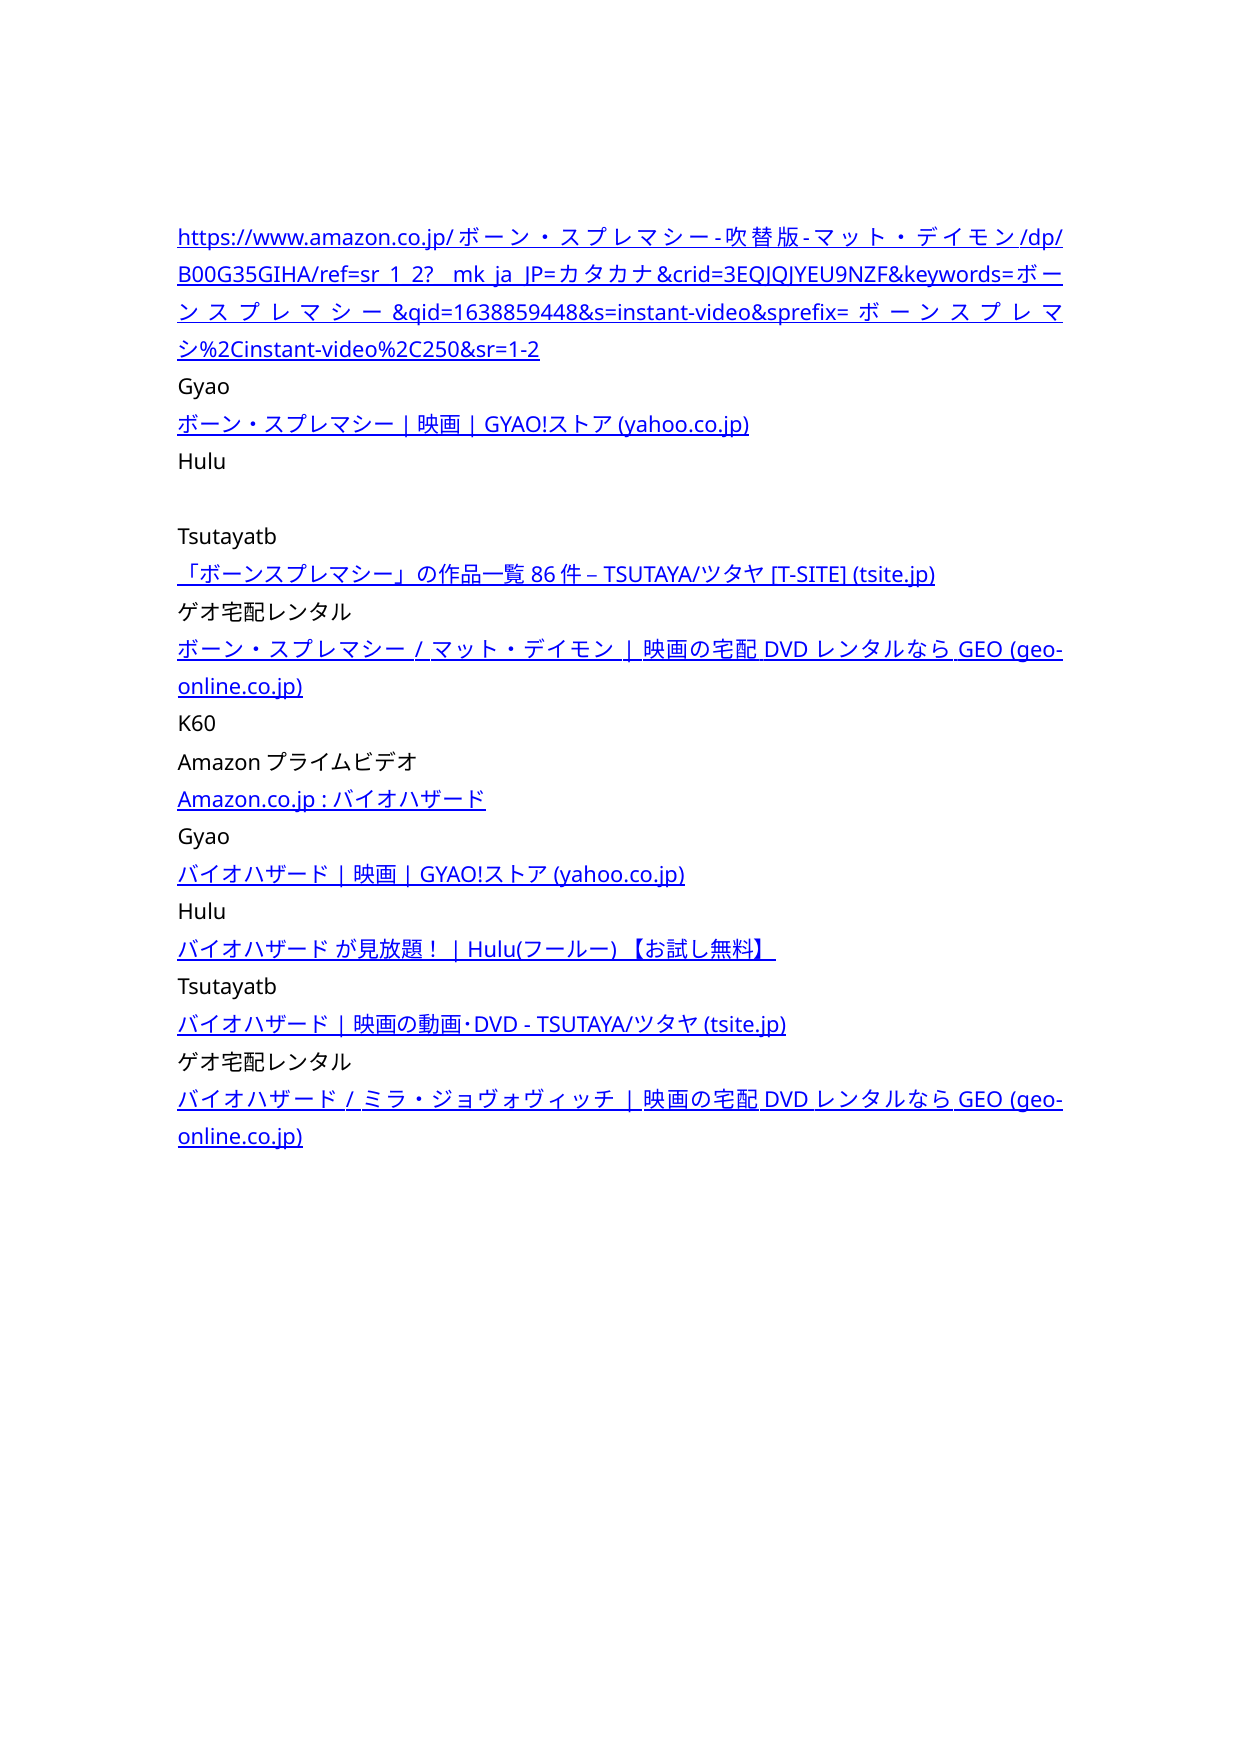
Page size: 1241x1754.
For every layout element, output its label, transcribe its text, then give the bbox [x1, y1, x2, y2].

text https://www.amazon.co.jp/ボーン・スプレマシー-吹替版-マット・デイモン/dp/B00G35GIHA/ref=sr_1_2?__mk_ja_JP=カタカナ&crid=3EQJQJYEU9NZF&keywords=ボーンスプレマシー&qid=1638859448&s=instant-video&sprefix=ボーンスプレマシ%2Cinstant-video%2C250&sr=1-2 [177, 248, 1063, 284]
text ゲオ宅配レンタル [177, 1042, 1063, 1079]
text https://www.amazon.co.jp/ボーン・スプレマシー-吹替版-マット・デイモン/dp/B00G35GIHA/ref=sr_1_2?__mk_ja_JP=カタカナ&crid=3EQJQJYEU9NZF&keywords=ボーンスプレマシー&qid=1638859448&s=instant-video&sprefix=ボーンスプレマシ%2Cinstant-video%2C250&sr=1-2 [177, 286, 1063, 322]
text Amazon.co.jp : バイオハザード [177, 779, 1063, 817]
text バイオハザード / ミラ・ジョヴォヴィッチ | 映画の宅配DVDレンタルならGEO (geo-online.co.jp) [177, 1079, 1063, 1154]
text バイオハザード | 映画の動画･DVD - TSUTAYA/ツタヤ (tsite.jp) [177, 1004, 1063, 1042]
text 「ボーンスプレマシー」の作品一覧 86件 – TSUTAYA/ツタヤ [T-SITE] (tsite.jp) [177, 554, 1063, 592]
text Amazonプライムビデオ [177, 742, 1063, 779]
text K60 [177, 704, 1063, 742]
text Gyao [177, 817, 1063, 854]
text ゲオ宅配レンタル [177, 592, 1063, 629]
text ボーン・スプレマシー | 映画 | GYAO!ストア (yahoo.co.jp) [177, 404, 1063, 442]
text バイオハザード | 映画 | GYAO!ストア (yahoo.co.jp) [177, 854, 1063, 892]
text Tsutayatb [177, 517, 1063, 554]
text Hulu [177, 442, 1063, 479]
text Gyao [177, 367, 1063, 404]
text Hulu [177, 892, 1063, 929]
text Tsutayatb [177, 967, 1063, 1004]
text バイオハザード が見放題！ | Hulu(フールー) 【お試し無料】 [177, 929, 1063, 967]
text https://www.amazon.co.jp/ボーン・スプレマシー-吹替版-マット・デイモン/dp/B00G35GIHA/ref=sr_1_2?__mk_ja_JP=カタカナ&crid=3EQJQJYEU9NZF&keywords=ボーンスプレマシー&qid=1638859448&s=instant-video&sprefix=ボーンスプレマシ%2Cinstant-video%2C250&sr=1-2 [177, 323, 1063, 367]
text ボーン・スプレマシー / マット・デイモン | 映画の宅配DVDレンタルならGEO (geo-online.co.jp) [177, 629, 1063, 704]
text https://www.amazon.co.jp/ボーン・スプレマシー-吹替版-マット・デイモン/dp/B00G35GIHA/ref=sr_1_2?__mk_ja_JP=カタカナ&crid=3EQJQJYEU9NZF&keywords=ボーンスプレマシー&qid=1638859448&s=instant-video&sprefix=ボーンスプレマシ%2Cinstant-video%2C250&sr=1-2 [177, 217, 1063, 247]
